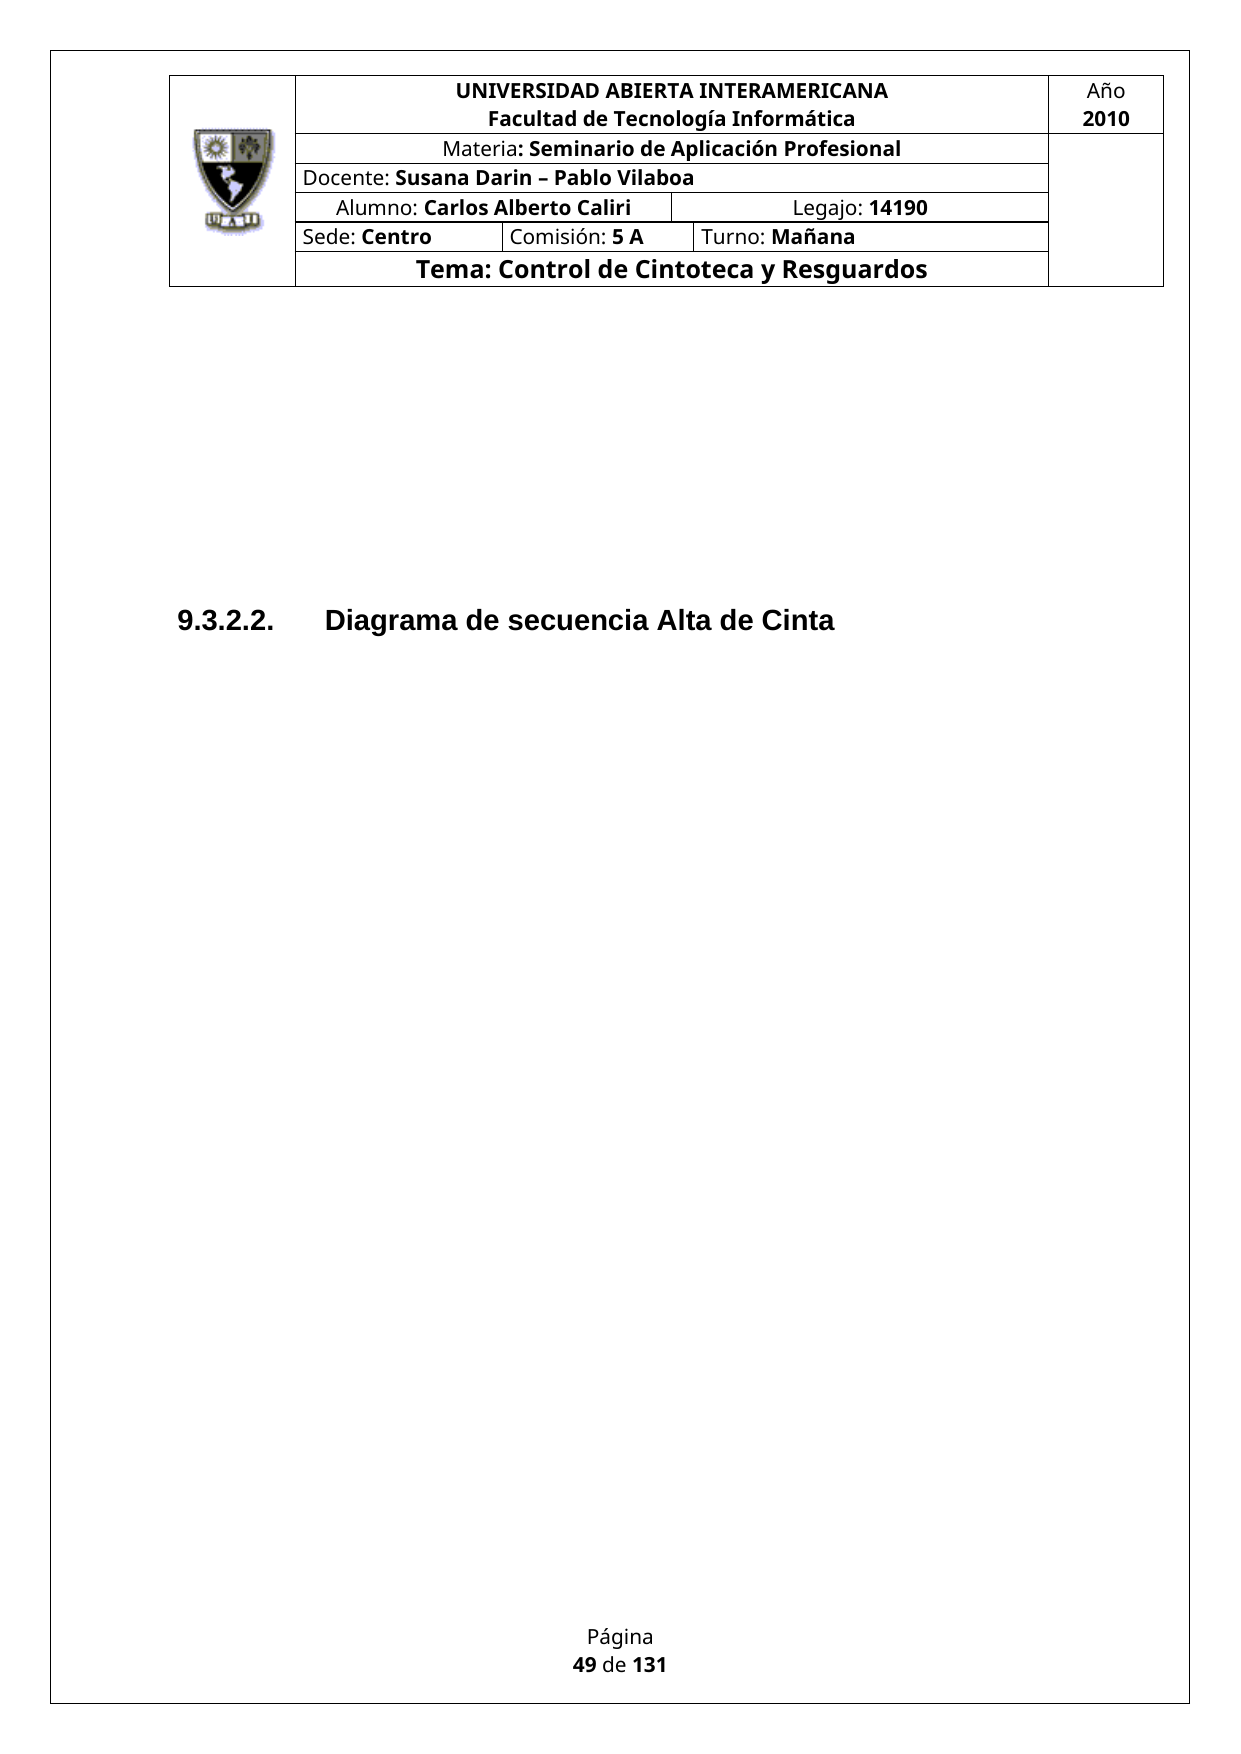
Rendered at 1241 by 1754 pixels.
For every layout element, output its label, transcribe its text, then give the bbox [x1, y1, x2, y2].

picture [188, 126, 277, 236]
list Diagrama de secuencia Alta de Cinta [177, 603, 1063, 636]
